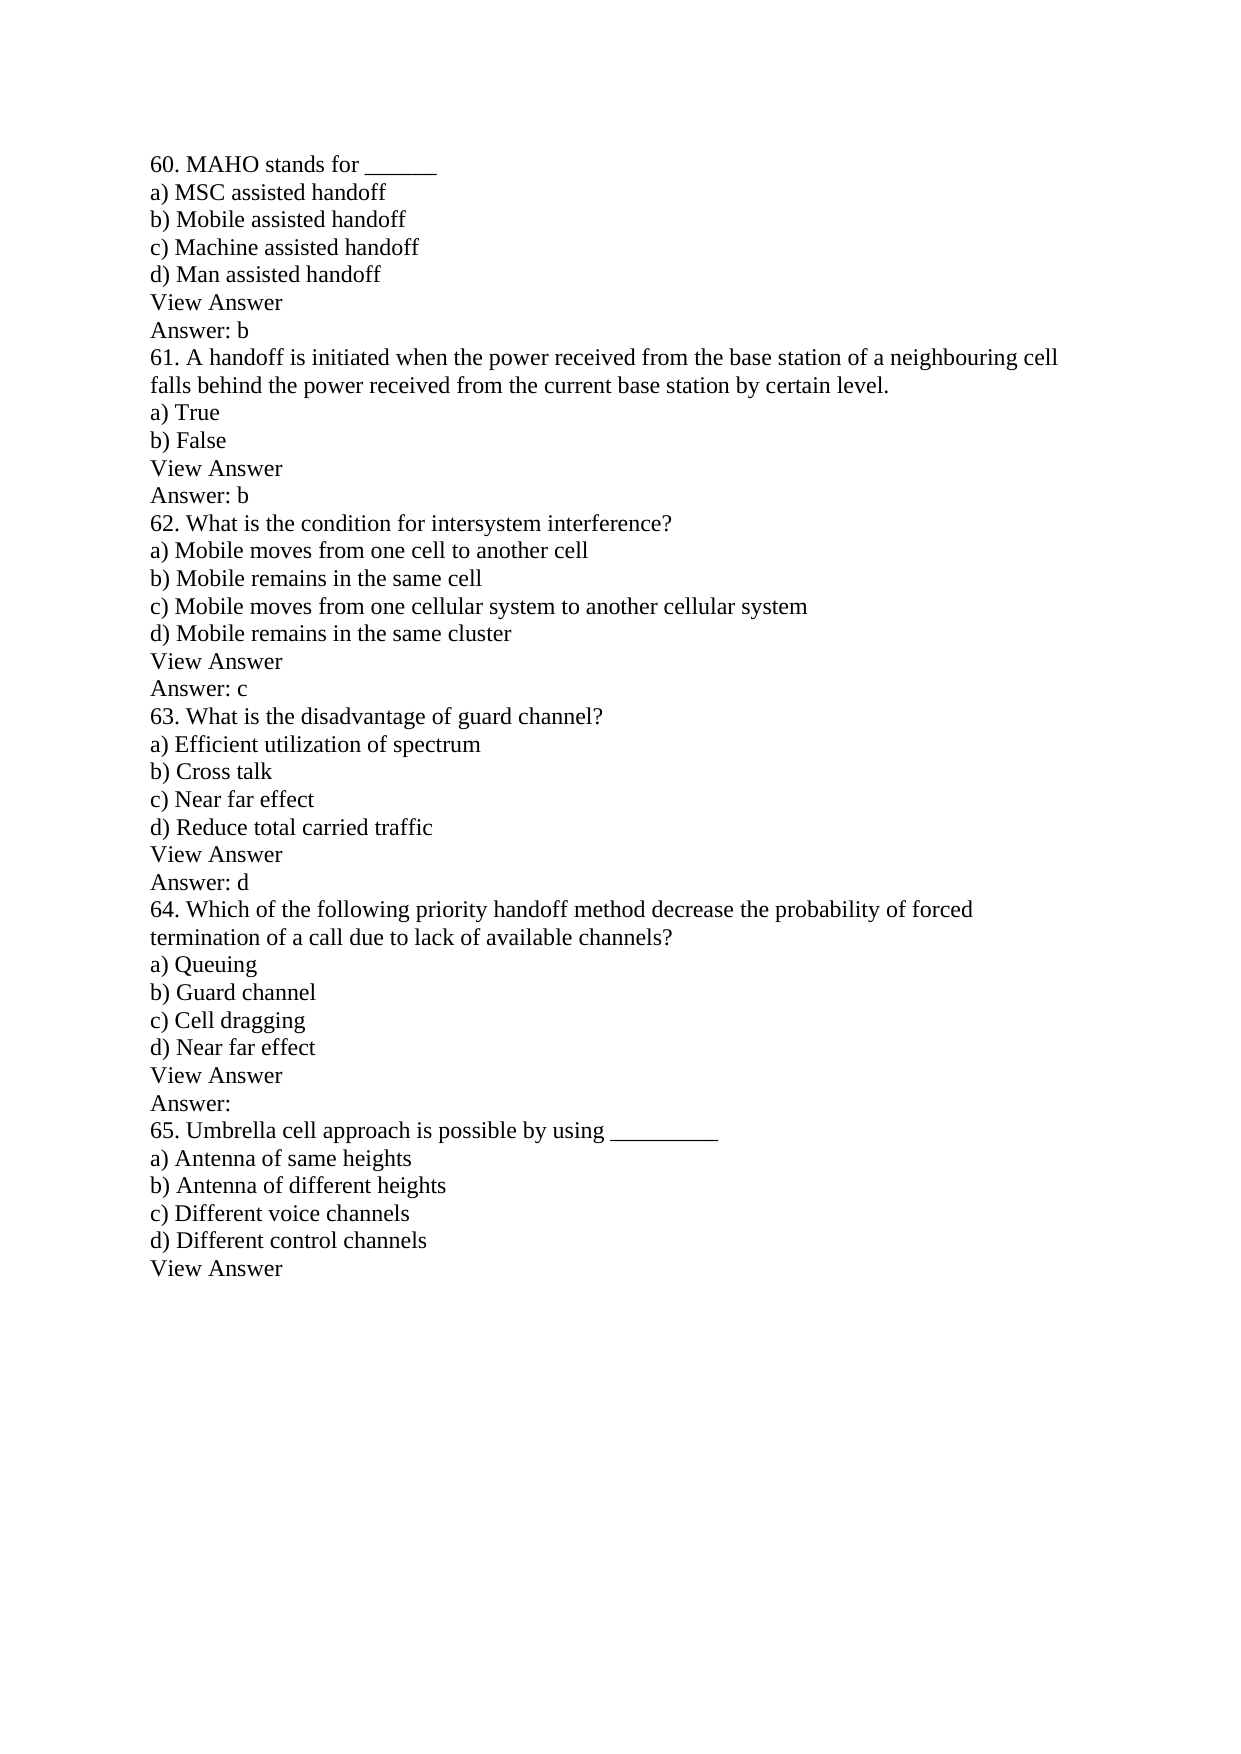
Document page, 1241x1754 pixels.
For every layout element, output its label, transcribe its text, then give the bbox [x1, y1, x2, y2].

text c) Different voice channels [150, 1199, 1090, 1227]
text b) Mobile remains in the same cell [150, 564, 1090, 592]
text Answer: d [150, 868, 1090, 895]
text a) MSC assisted handoff [150, 178, 1090, 205]
text c) Mobile moves from one cellular system to another cellular system [150, 592, 1090, 619]
text d) Man assisted handoff [150, 260, 1090, 288]
text d) Mobile remains in the same cluster [150, 619, 1090, 647]
text Answer: c [150, 674, 1090, 702]
text c) Near far effect [150, 785, 1090, 812]
text b) False [150, 426, 1090, 454]
text c) Cell dragging [150, 1006, 1090, 1033]
text b) Antenna of different heights [150, 1171, 1090, 1199]
text Answer: b [150, 316, 1090, 343]
text Answer: b [150, 481, 1090, 509]
text b) Guard channel [150, 978, 1090, 1006]
text View Answer [150, 454, 1090, 481]
text View Answer [150, 1254, 1090, 1282]
text b) Cross talk [150, 757, 1090, 785]
text c) Machine assisted handoff [150, 233, 1090, 260]
text a) Efficient utilization of spectrum [150, 730, 1090, 757]
text View Answer [150, 647, 1090, 674]
text 61. A handoff is initiated when the power received from the base station of a neighbouring cell falls behind the power received from the current base station by certain level. [150, 343, 1090, 398]
text d) Different control channels [150, 1227, 1090, 1254]
text 65. Umbrella cell approach is possible by using _________ [150, 1116, 1090, 1144]
text View Answer [150, 840, 1090, 868]
text d) Near far effect [150, 1033, 1090, 1061]
text a) Antenna of same heights [150, 1144, 1090, 1171]
text Answer: [150, 1088, 1090, 1116]
text b) Mobile assisted handoff [150, 205, 1090, 233]
text 62. What is the condition for intersystem interference? [150, 509, 1090, 536]
text d) Reduce total carried traffic [150, 812, 1090, 840]
text View Answer [150, 1061, 1090, 1088]
text 60. MAHO stands for ______ [150, 150, 1090, 178]
text 64. Which of the following priority handoff method decrease the probability of forced termination of a call due to lack of available channels? [150, 895, 1090, 951]
text 63. What is the disadvantage of guard channel? [150, 702, 1090, 730]
text View Answer [150, 288, 1090, 316]
text a) Queuing [150, 951, 1090, 978]
text a) Mobile moves from one cell to another cell [150, 536, 1090, 564]
text a) True [150, 398, 1090, 426]
